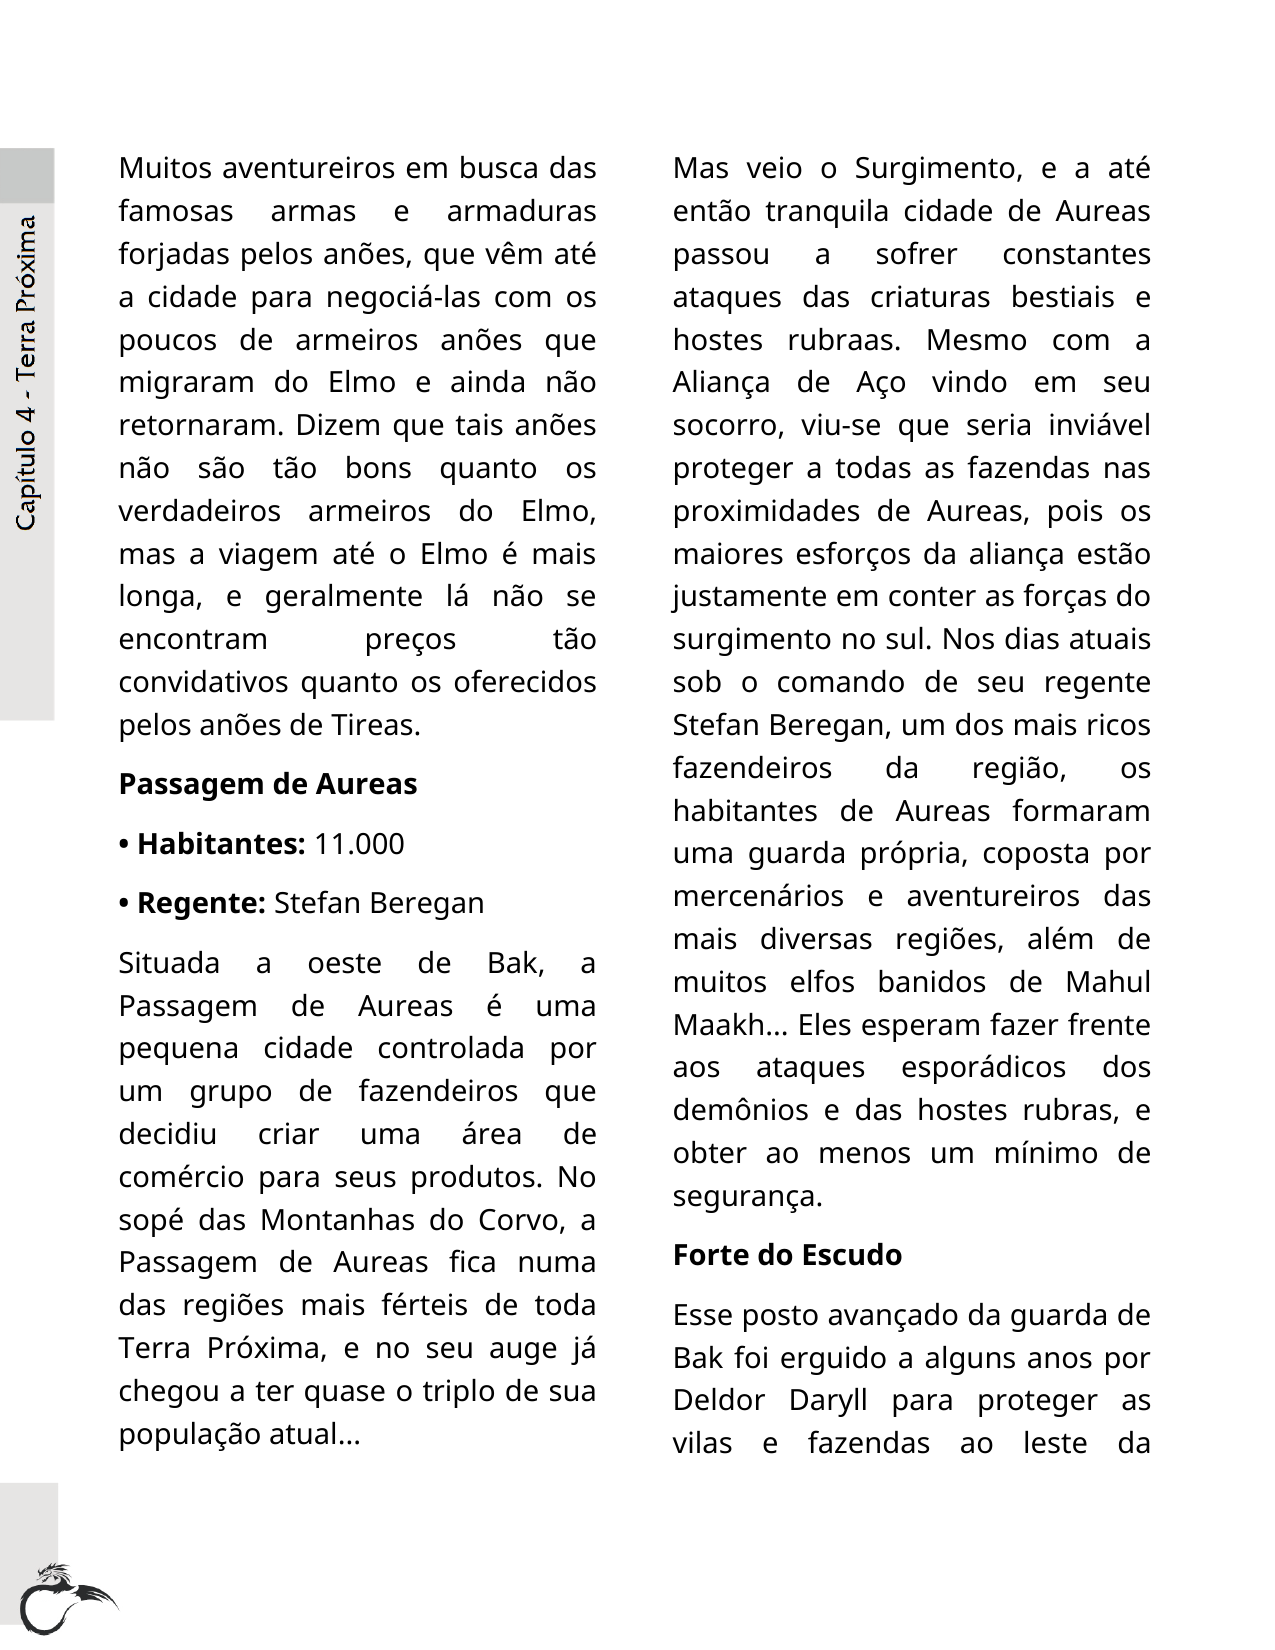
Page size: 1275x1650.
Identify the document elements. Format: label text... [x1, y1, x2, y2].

text Mas veio o Surgimento, e a até então tranquila cidade de Aureas passou a sofrer constantes ataques das criaturas bestiais e hostes rubraas. Mesmo com a Aliança de Aço vindo em seu socorro, viu-se que seria inviável proteger a todas as fazendas nas proximidades de Aureas, pois os maiores esforços da aliança estão justamente em conter as forças do surgimento no sul. Nos dias atuais sob o comando de seu regente Stefan Beregan, um dos mais ricos fazendeiros da região, os habitantes de Aureas formaram uma guarda própria, coposta por mercenários e aventureiros das mais diversas regiões, além de muitos elfos banidos de Mahul Maakh... Eles esperam fazer frente aos ataques esporádicos dos demônios e das hostes rubras, e obter ao menos um mínimo de segurança. [672, 148, 1152, 1215]
text • Regente: Stefan Beregan [118, 883, 597, 922]
text • Habitantes: 11.000 [118, 823, 597, 863]
picture [0, 145, 56, 723]
text Situada a oeste de Bak, a Passagem de Aureas é uma pequena cidade controlada por um grupo de fazendeiros que decidiu criar uma área de comércio para seus produtos. No sopé das Montanhas do Corvo, a Passagem de Aureas fica numa das regiões mais férteis de toda Terra Próxima, e no seu auge já chegou a ter quase o triplo de sua população atual... [118, 942, 597, 1453]
picture [0, 1476, 127, 1641]
text Forte do Escudo [672, 1234, 1152, 1274]
text Muitos aventureiros em busca das famosas armas e armaduras forjadas pelos anões, que vêm até a cidade para negociá-las com os poucos de armeiros anões que migraram do Elmo e ainda não retornaram. Dizem que tais anões não são tão bons quanto os verdadeiros armeiros do Elmo, mas a viagem até o Elmo é mais longa, e geralmente lá não se encontram preços tão convidativos quanto os oferecidos pelos anões de Tireas. [118, 148, 597, 744]
text Passagem de Aureas [118, 764, 597, 803]
